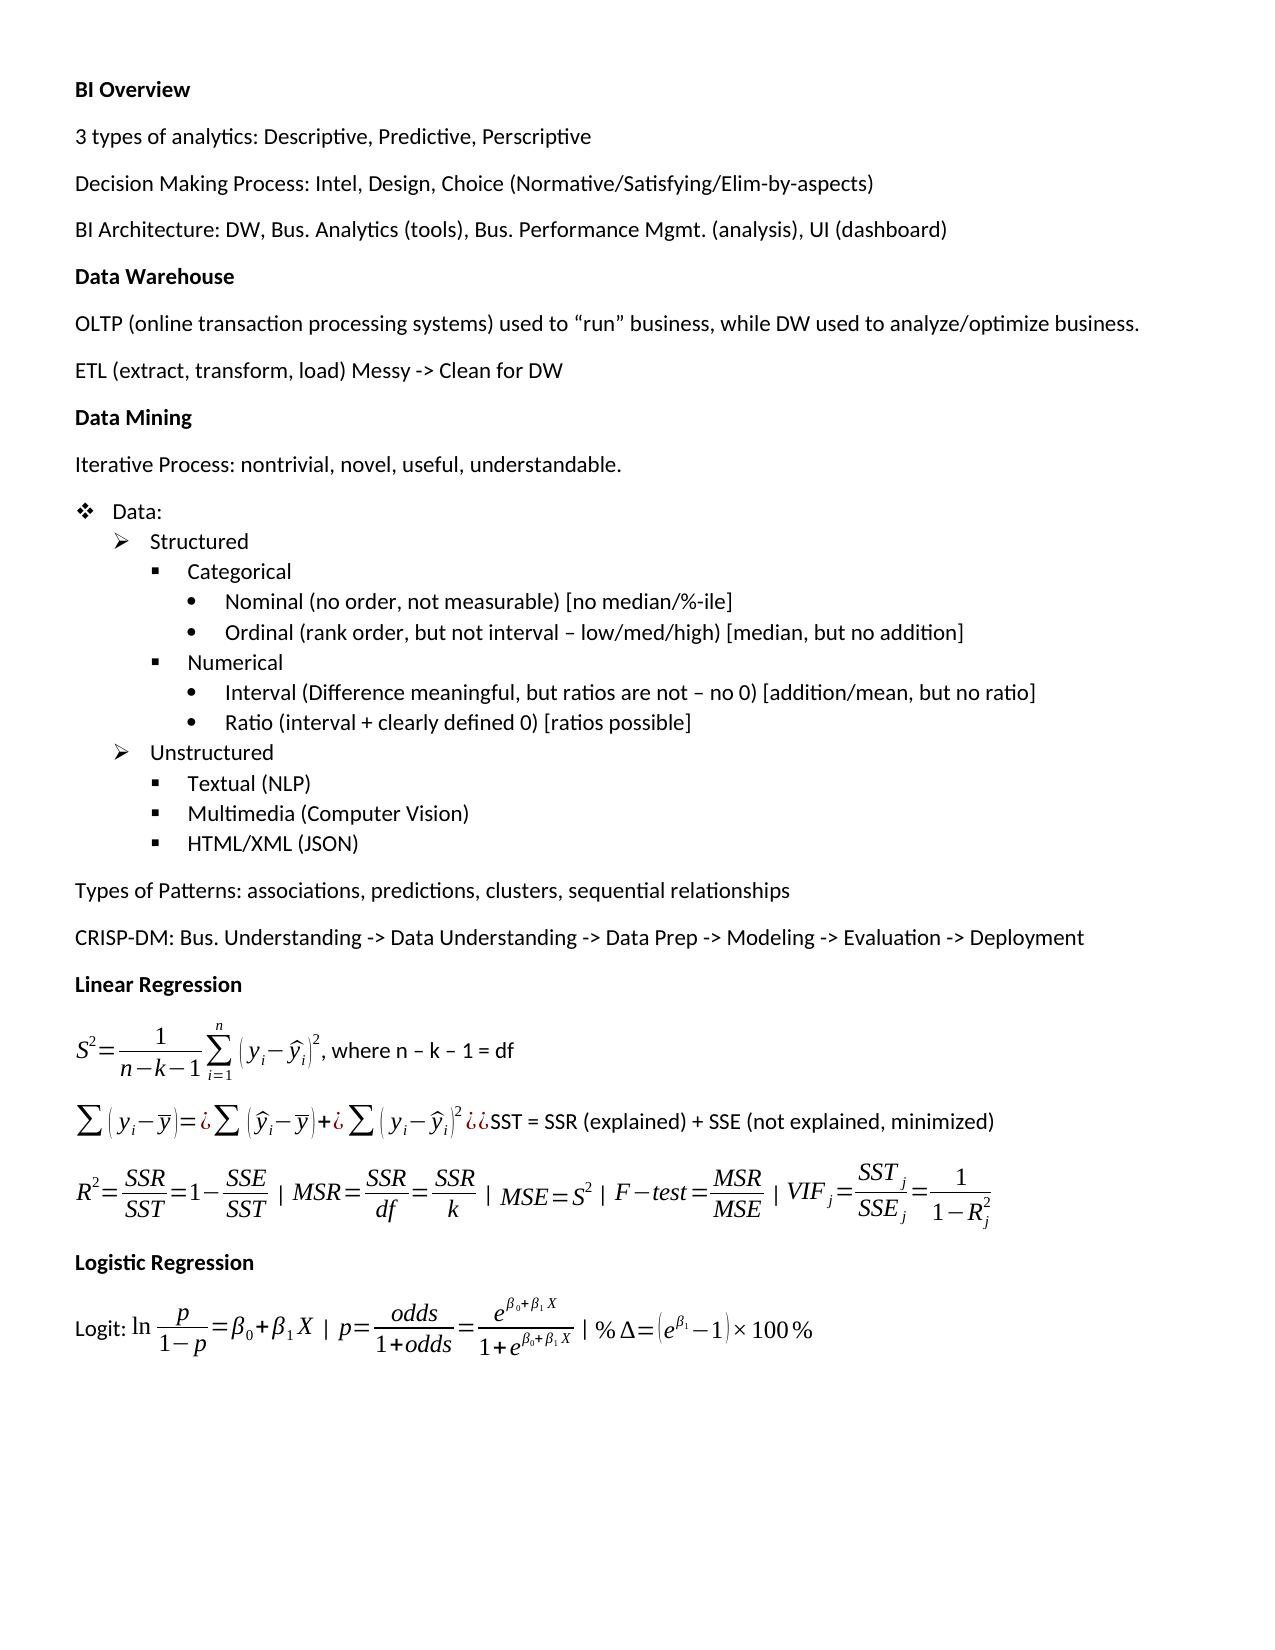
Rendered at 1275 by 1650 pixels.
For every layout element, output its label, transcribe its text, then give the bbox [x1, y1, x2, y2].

text Data Warehouse [75, 262, 1200, 291]
list Data: [75, 497, 1200, 525]
text 3 types of analytics: Descriptive, Predictive, Perscriptive [75, 122, 1200, 150]
text OLTP (online transaction processing systems) used to “run” business, while DW used to analyze/optimize business. [75, 309, 1200, 337]
list HTML/XML (JSON) [150, 829, 1200, 857]
text SST = SSR (explained) + SSE (not explained, minimized) [75, 1103, 1200, 1140]
text Logit: | | [75, 1294, 1200, 1361]
text Linear Regression [75, 970, 1200, 998]
text Decision Making Process: Intel, Design, Choice (Normative/Satisfying/Elim-by-aspects) [75, 169, 1200, 197]
text BI Overview [75, 75, 1200, 103]
list Ordinal (rank order, but not interval – low/med/high) [median, but no addition] [187, 618, 1200, 646]
list Nominal (no order, not measurable) [no median/%-ile] [187, 587, 1200, 616]
list Unstructured [112, 738, 1200, 767]
text CRISP-DM: Bus. Understanding -> Data Understanding -> Data Prep -> Modeling -> Evaluation -> Deployment [75, 923, 1200, 951]
list Textual (NLP) [150, 769, 1200, 797]
list Ratio (interval + clearly defined 0) [ratios possible] [187, 708, 1200, 736]
text BI Architecture: DW, Bus. Analytics (tools), Bus. Performance Mgmt. (analysis), UI (dashboard) [75, 216, 1200, 244]
text Types of Patterns: associations, predictions, clusters, sequential relationships [75, 876, 1200, 904]
text Logistic Regression [75, 1248, 1200, 1276]
text , where n – k – 1 = df [75, 1017, 1200, 1084]
text Data Mining [75, 403, 1200, 431]
list Multimedia (Computer Vision) [150, 799, 1200, 827]
text ETL (extract, transform, load) Messy -> Clean for DW [75, 356, 1200, 384]
list Numerical [150, 648, 1200, 676]
list Categorical [150, 557, 1200, 585]
text Iterative Process: nontrivial, novel, useful, understandable. [75, 450, 1200, 478]
list Interval (Difference meaningful, but ratios are not – no 0) [addition/mean, but no ratio] [187, 678, 1200, 706]
text | | | | [75, 1159, 1200, 1229]
list Structured [112, 527, 1200, 555]
